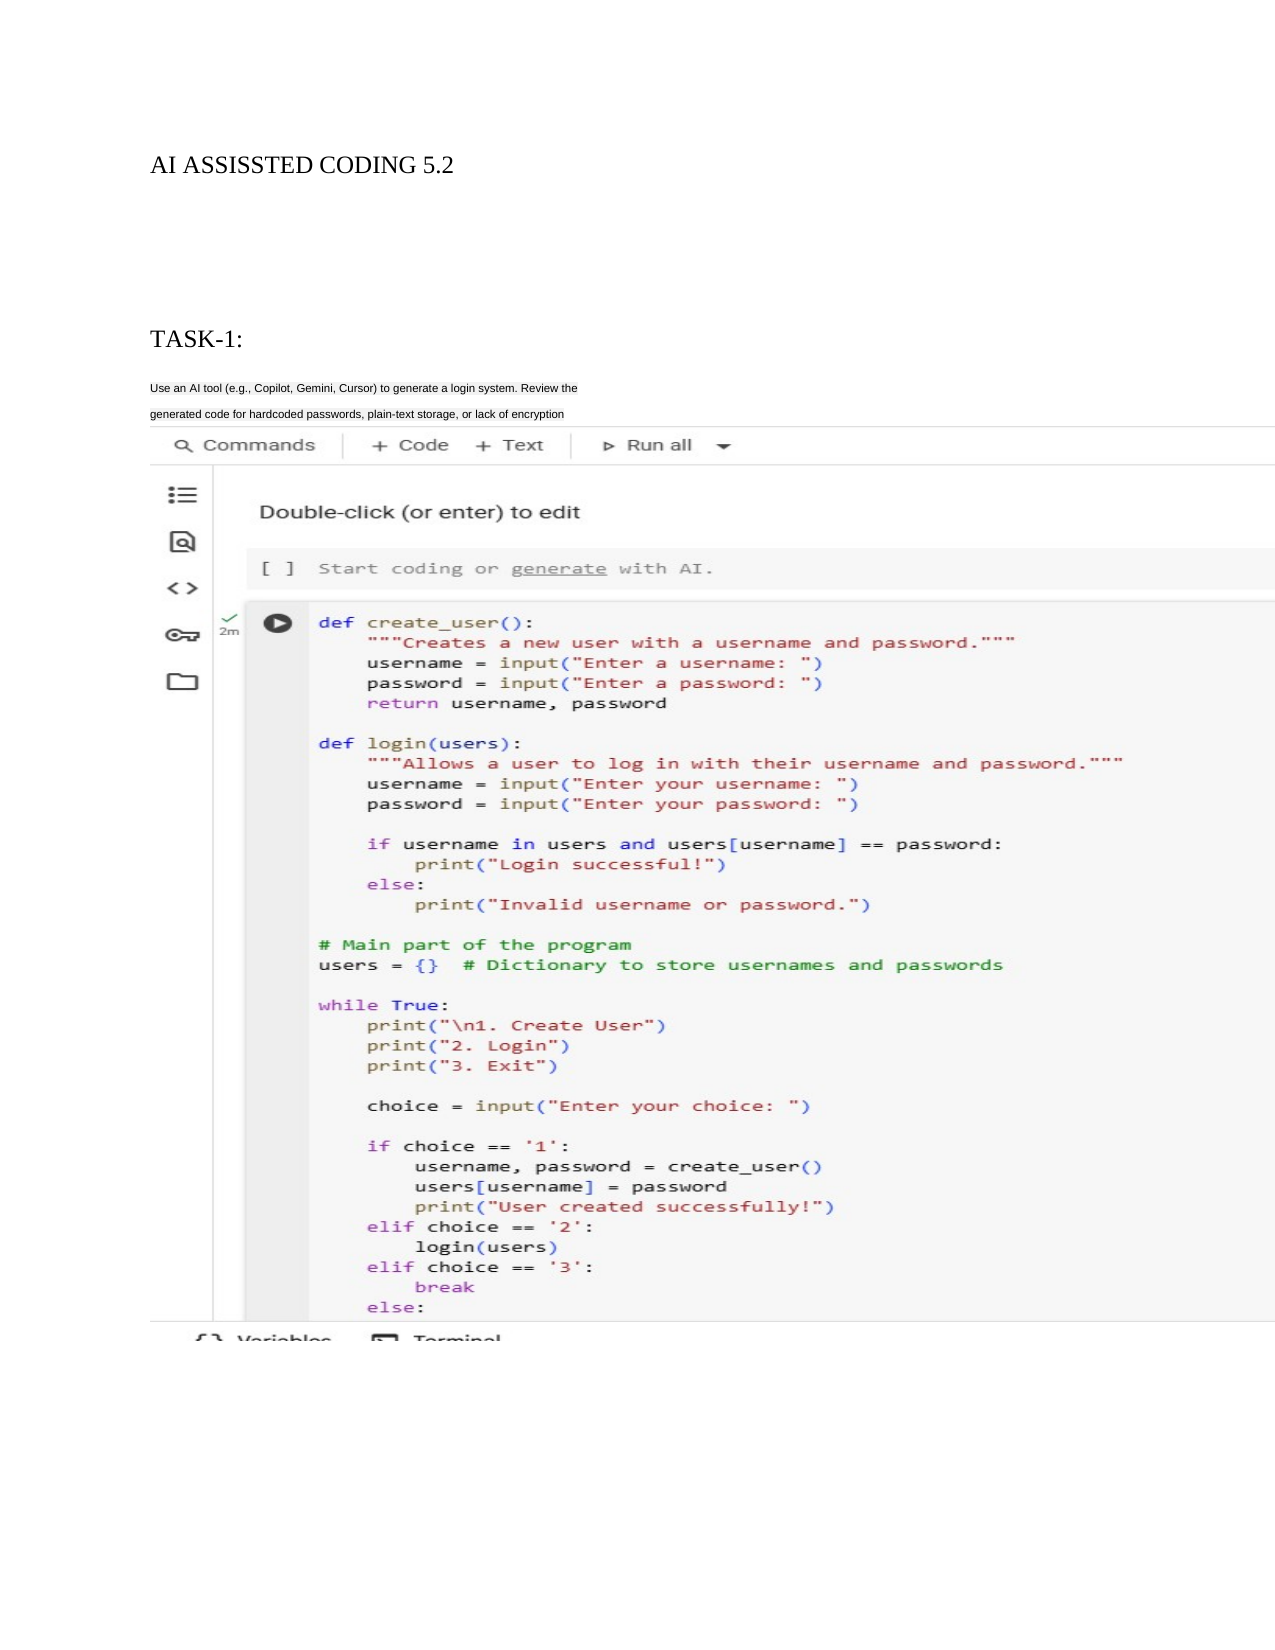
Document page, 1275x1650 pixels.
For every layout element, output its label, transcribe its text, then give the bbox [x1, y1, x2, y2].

text AI ASSISSTED CODING 5.2 [150, 150, 1125, 179]
text TASK-1: [150, 324, 1125, 352]
text Use an AI tool (e.g., Copilot, Gemini, Cursor) to generate a login system. Review the generated code for hardcoded passwords, plain-text storage, or lack of encryption [150, 382, 1125, 423]
picture [150, 423, 1275, 1341]
